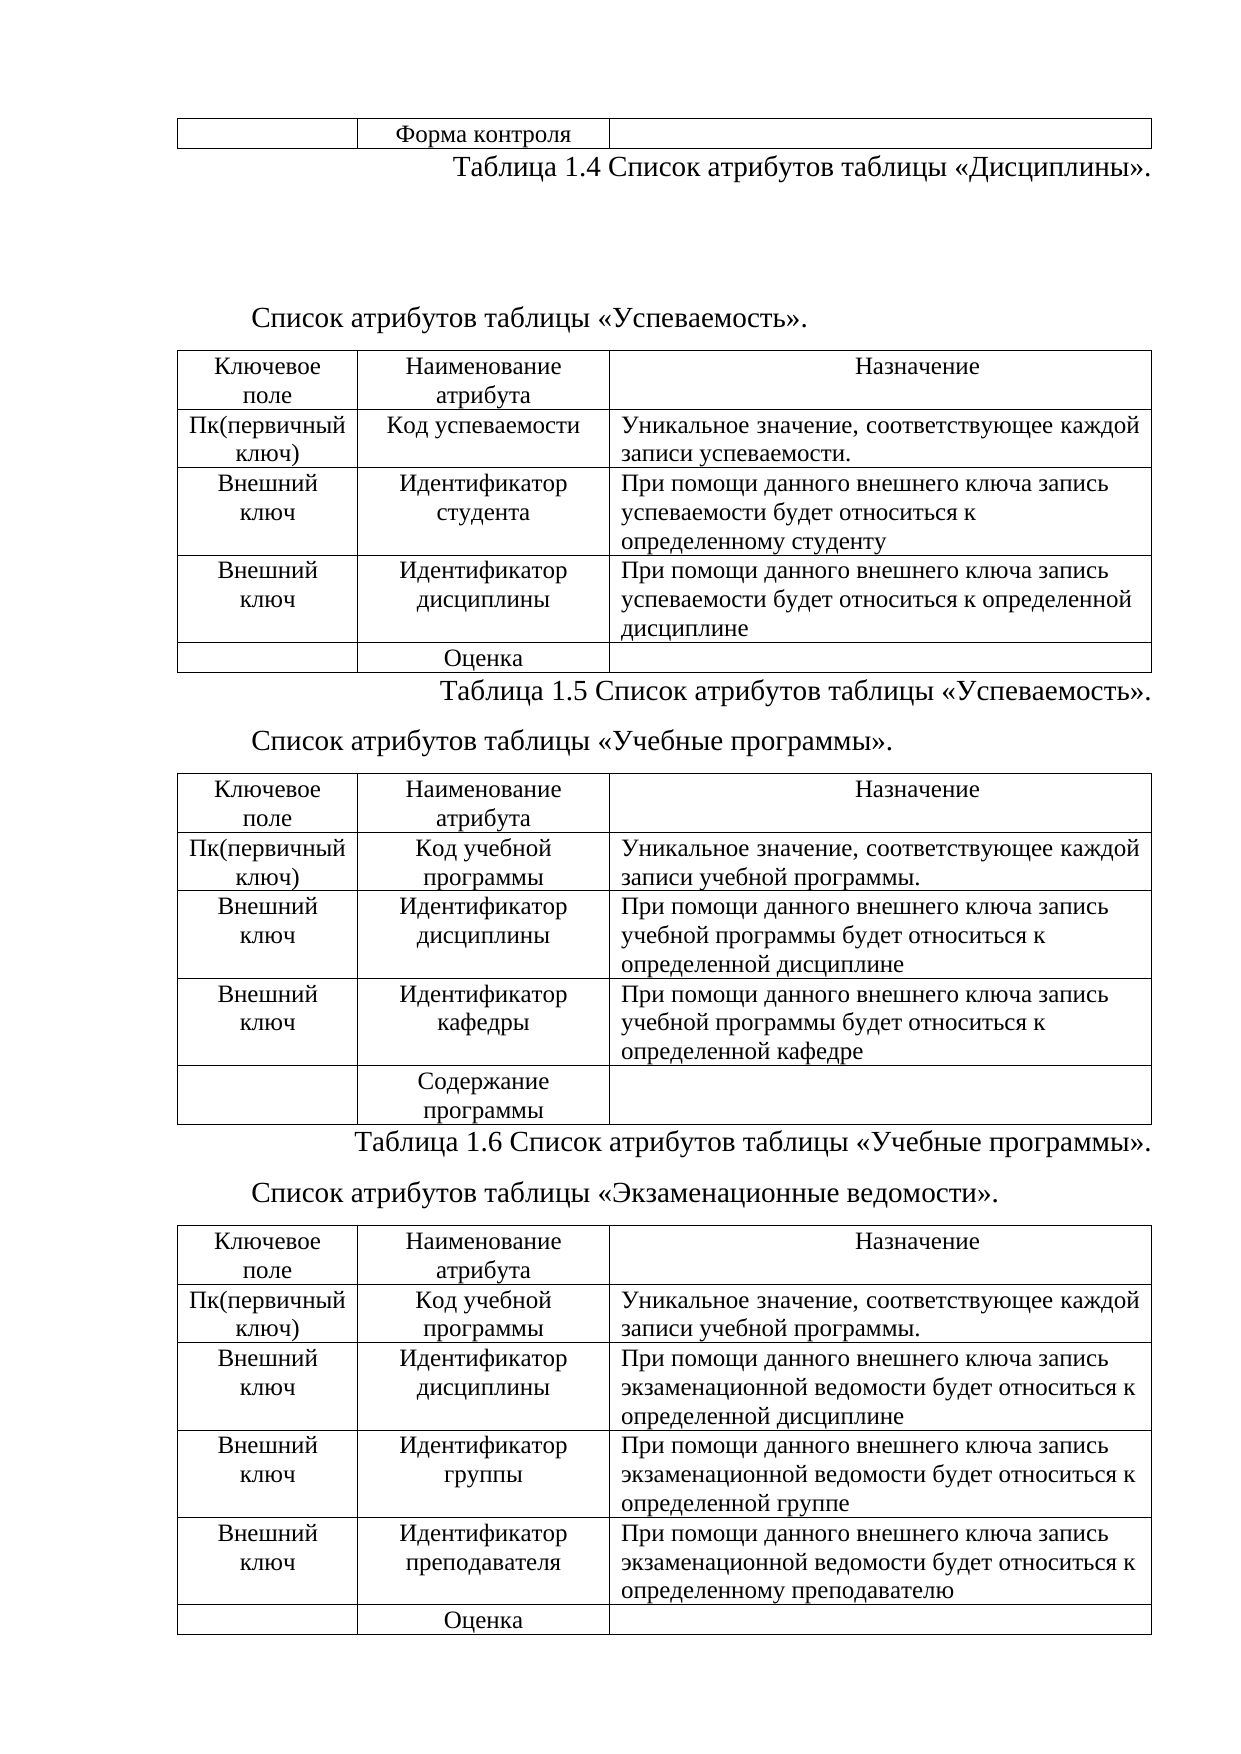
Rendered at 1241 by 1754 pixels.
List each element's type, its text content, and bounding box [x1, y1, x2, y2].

table_cell Внешний ключ [178, 1518, 357, 1604]
table_header Назначение [610, 351, 1151, 409]
table_cell [610, 643, 1151, 672]
table_cell Форма контроля [358, 119, 609, 148]
table_cell Уникальное значение, соответствующее каждой записи учебной программы. [610, 833, 1151, 890]
table_cell При помощи данного внешнего ключа запись успеваемости будет относиться к определенной дисциплине [610, 556, 1151, 642]
table_cell Внешний ключ [178, 1343, 357, 1429]
table_cell Идентификатор преподавателя [358, 1518, 609, 1604]
table_header Ключевое поле [178, 774, 357, 832]
table_cell Внешний ключ [178, 468, 357, 554]
table_cell При помощи данного внешнего ключа запись учебной программы будет относиться к определенной дисциплине [610, 891, 1151, 978]
table_cell При помощи данного внешнего ключа запись учебной программы будет относиться к определенной кафедре [610, 979, 1151, 1065]
text Таблица 1.4 Список атрибутов таблицы «Дисциплины». [177, 149, 1152, 182]
text Таблица 1.6 Список атрибутов таблицы «Учебные программы». [177, 1125, 1152, 1158]
text Список атрибутов таблицы «Успеваемость». [177, 300, 1152, 333]
text Таблица 1.5 Список атрибутов таблицы «Успеваемость». [177, 673, 1152, 706]
table_cell Внешний ключ [178, 979, 357, 1065]
table_cell При помощи данного внешнего ключа запись экзаменационной ведомости будет относиться к определенной группе [610, 1431, 1151, 1517]
table_cell Код учебной программы [358, 833, 609, 890]
table_header Наименование атрибута [358, 774, 609, 832]
table_cell Внешний ключ [178, 891, 357, 978]
table_cell При помощи данного внешнего ключа запись успеваемости будет относиться к определенному студенту [610, 468, 1151, 554]
table_cell Уникальное значение, соответствующее каждой записи успеваемости. [610, 410, 1151, 467]
table_cell Уникальное значение, соответствующее каждой записи учебной программы. [610, 1285, 1151, 1342]
table_cell [610, 119, 1151, 148]
table_cell Пк(первичный ключ) [178, 833, 357, 890]
table_cell Пк(первичный ключ) [178, 1285, 357, 1342]
table_cell Внешний ключ [178, 556, 357, 642]
table_cell При помощи данного внешнего ключа запись экзаменационной ведомости будет относиться к определенной дисциплине [610, 1343, 1151, 1429]
table_cell При помощи данного внешнего ключа запись экзаменационной ведомости будет относиться к определенному преподавателю [610, 1518, 1151, 1604]
table_cell [610, 1605, 1151, 1634]
table_cell Пк(первичный ключ) [178, 410, 357, 467]
table_cell Содержание программы [358, 1066, 609, 1123]
table_header Наименование атрибута [358, 351, 609, 409]
table_cell Внешний ключ [178, 1431, 357, 1517]
table_cell Идентификатор дисциплины [358, 556, 609, 642]
table_header Ключевое поле [178, 1226, 357, 1284]
table_cell Оценка [358, 1605, 609, 1634]
table_cell Оценка [358, 643, 609, 672]
table_cell [178, 643, 357, 672]
table_cell [178, 1066, 357, 1123]
table_cell [178, 1605, 357, 1634]
table_cell Идентификатор дисциплины [358, 891, 609, 978]
table_cell Код учебной программы [358, 1285, 609, 1342]
table_cell [178, 119, 357, 148]
table_header Назначение [610, 774, 1151, 832]
table_header Ключевое поле [178, 351, 357, 409]
table_cell Код успеваемости [358, 410, 609, 467]
text Список атрибутов таблицы «Экзаменационные ведомости». [177, 1175, 1152, 1208]
table_cell Идентификатор студента [358, 468, 609, 554]
table_cell Идентификатор группы [358, 1431, 609, 1517]
table_cell [610, 1066, 1151, 1123]
table_header Назначение [610, 1226, 1151, 1284]
table_header Наименование атрибута [358, 1226, 609, 1284]
text Список атрибутов таблицы «Учебные программы». [177, 723, 1152, 757]
table_cell Идентификатор кафедры [358, 979, 609, 1065]
table_cell Идентификатор дисциплины [358, 1343, 609, 1429]
